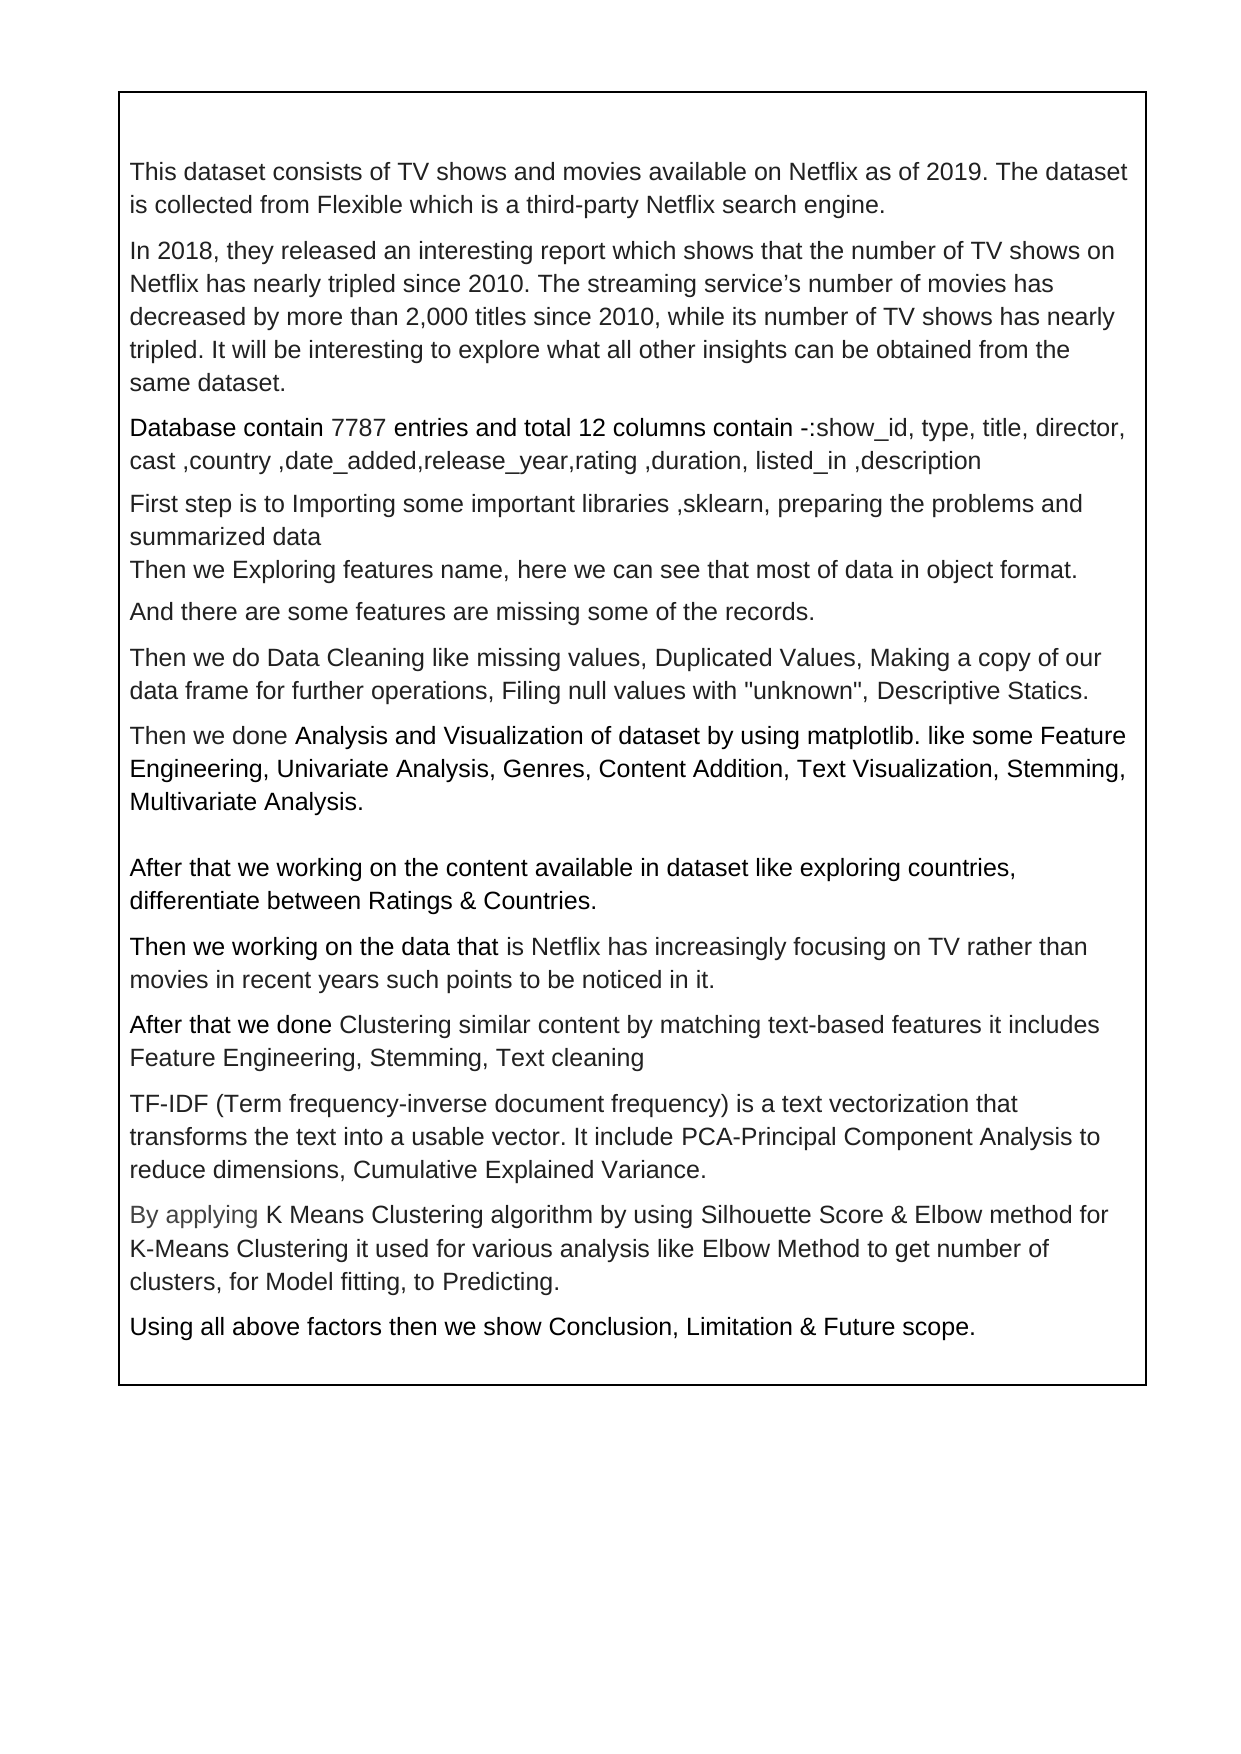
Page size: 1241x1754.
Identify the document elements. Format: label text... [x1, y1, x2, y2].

table_cell This dataset consists of TV shows and movies available on Netflix as of 2019. The dataset is collected from Flexible which is a third-party Netflix search engine. In 2018, they released an interesting report which shows that the number of TV shows on Netflix has nearly tripled since 2010. The streaming service’s number of movies has decreased by more than 2,000 titles since 2010, while its number of TV shows has nearly tripled. It will be interesting to explore what all other insights can be obtained from the same dataset. Database contain 7787 entries and total 12 columns contain -:show_id, type, title, director, cast ,country ,date_added,release_year,rating ,duration, listed_in ,description First step is to Importing some important libraries ,sklearn, preparing the problems and summarized data Then we Exploring features name, here we can see that most of data in object format. And there are some features are missing some of the records. Then we do Data Cleaning like missing values, Duplicated Values, Making a copy of our data frame for further operations, Filing null values with "unknown", Descriptive Statics. Then we done Analysis and Visualization of dataset by using matplotlib. like some Feature Engineering, Univariate Analysis, Genres, Content Addition, Text Visualization, Stemming, Multivariate Analysis. After that we working on the content available in dataset like exploring countries, differentiate between Ratings & Countries. Then we working on the data that is Netflix has increasingly focusing on TV rather than movies in recent years such points to be noticed in it. After that we done Clustering similar content by matching text-based features it includes Feature Engineering, Stemming, Text cleaning TF-IDF (Term frequency-inverse document frequency) is a text vectorization that transforms the text into a usable vector. It include PCA-Principal Component Analysis to reduce dimensions, Cumulative Explained Variance. By applying K Means Clustering algorithm by using Silhouette Score & Elbow method for K-Means Clustering it used for various analysis like Elbow Method to get number of clusters, for Model fitting, to Predicting. Using all above factors then we show Conclusion, Limitation & Future scope. [120, 93, 1145, 1384]
